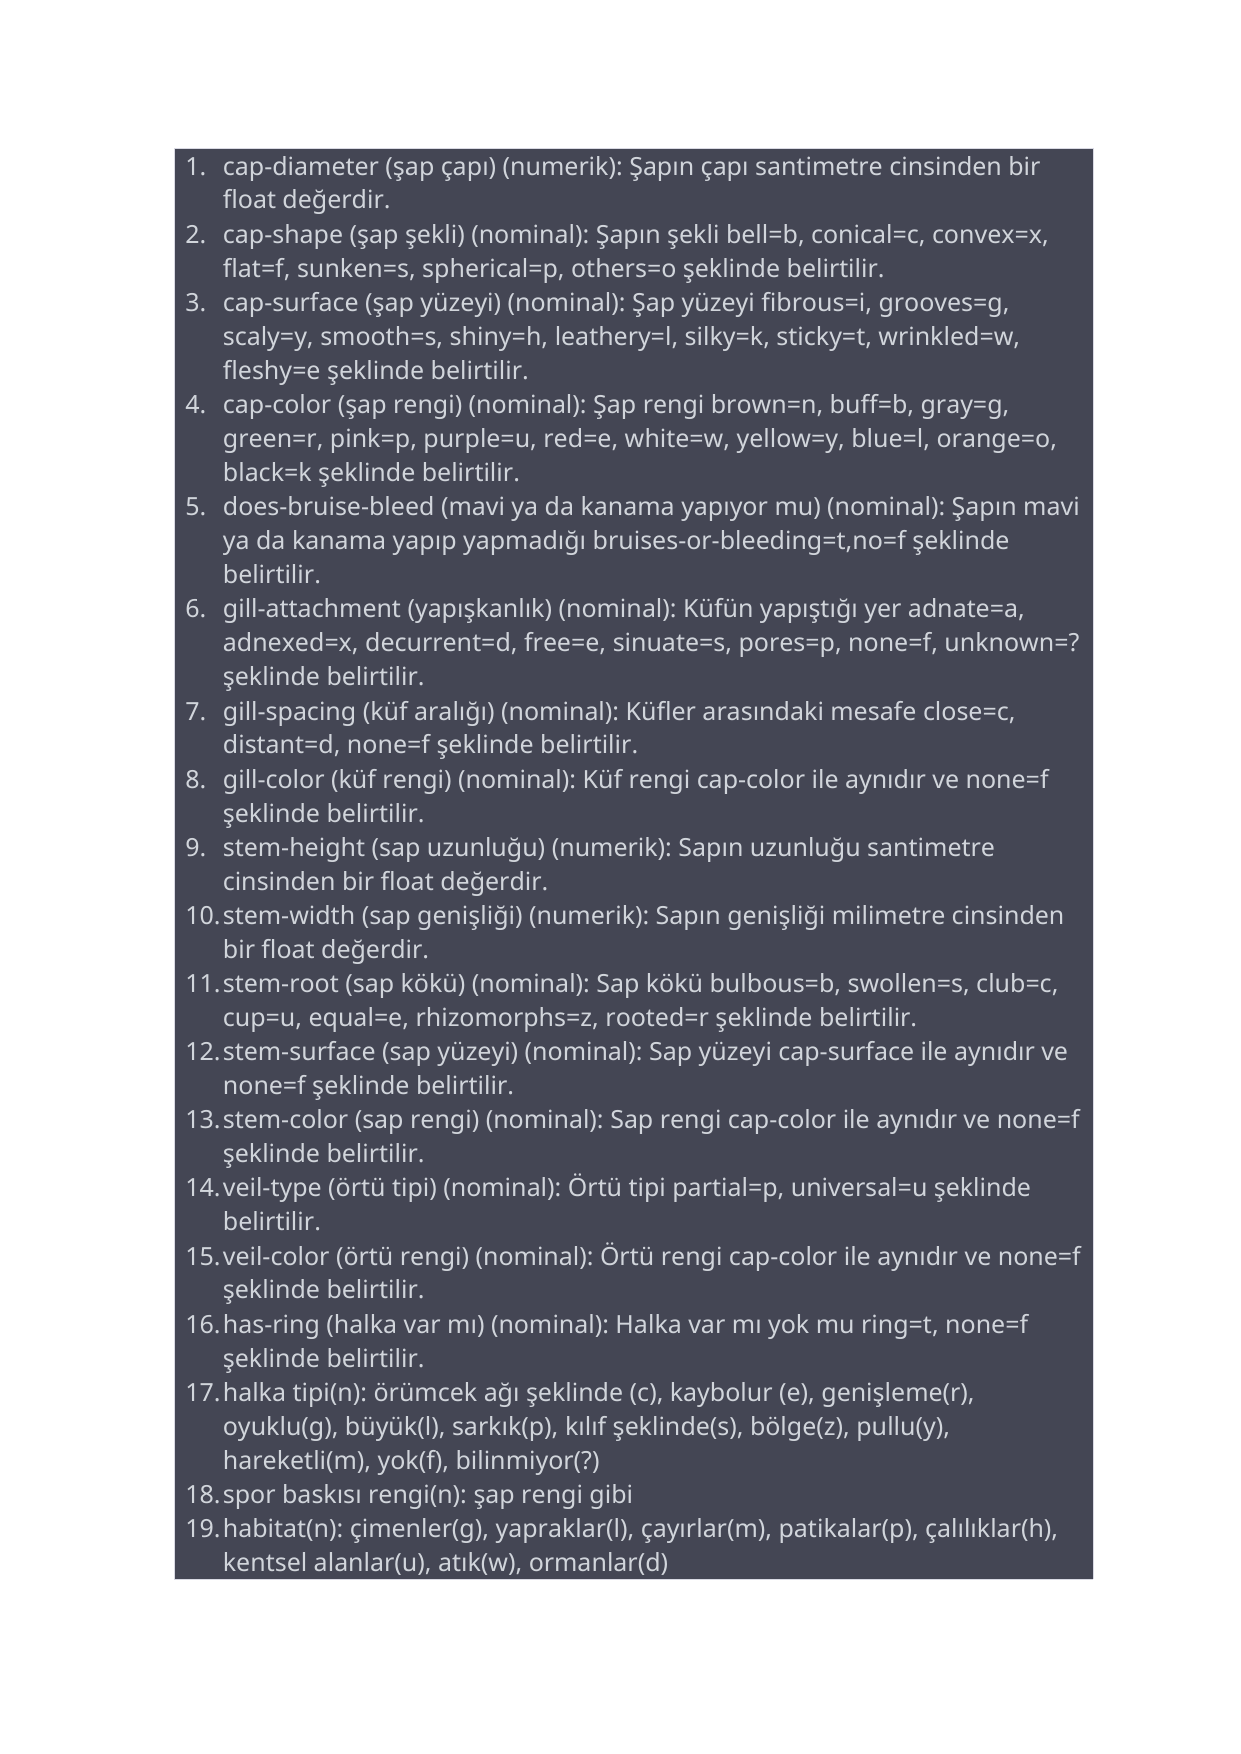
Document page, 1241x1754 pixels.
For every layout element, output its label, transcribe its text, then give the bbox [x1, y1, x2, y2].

list stem-height (sap uzunluğu) (numerik): Sapın uzunluğu santimetre cinsinden bir float değerdir. [175, 829, 1093, 897]
list habitat(n): çimenler(g), yapraklar(l), çayırlar(m), patikalar(p), çalılıklar(h), kentsel alanlar(u), atık(w), ormanlar(d) [175, 1510, 1093, 1579]
list cap-surface (şap yüzeyi) (nominal): Şap yüzeyi fibrous=i, grooves=g, scaly=y, smooth=s, shiny=h, leathery=l, silky=k, sticky=t, wrinkled=w, fleshy=e şeklinde belirtilir. [175, 284, 1093, 386]
list stem-width (sap genişliği) (numerik): Sapın genişliği milimetre cinsinden bir float değerdir. [175, 897, 1093, 965]
list veil-type (örtü tipi) (nominal): Örtü tipi partial=p, universal=u şeklinde belirtilir. [175, 1169, 1093, 1238]
list gill-color (küf rengi) (nominal): Küf rengi cap-color ile aynıdır ve none=f şeklinde belirtilir. [175, 761, 1093, 829]
list veil-color (örtü rengi) (nominal): Örtü rengi cap-color ile aynıdır ve none=f şeklinde belirtilir. [175, 1238, 1093, 1306]
list cap-shape (şap şekli) (nominal): Şapın şekli bell=b, conical=c, convex=x, flat=f, sunken=s, spherical=p, others=o şeklinde belirtilir. [175, 216, 1093, 284]
list has-ring (halka var mı) (nominal): Halka var mı yok mu ring=t, none=f şeklinde belirtilir. [175, 1306, 1093, 1374]
list spor baskısı rengi(n): şap rengi gibi [175, 1476, 1093, 1510]
list stem-surface (sap yüzeyi) (nominal): Sap yüzeyi cap-surface ile aynıdır ve none=f şeklinde belirtilir. [175, 1033, 1093, 1101]
list stem-color (sap rengi) (nominal): Sap rengi cap-color ile aynıdır ve none=f şeklinde belirtilir. [175, 1101, 1093, 1169]
list does-bruise-bleed (mavi ya da kanama yapıyor mu) (nominal): Şapın mavi ya da kanama yapıp yapmadığı bruises-or-bleeding=t,no=f şeklinde belirtilir. [175, 488, 1093, 590]
list stem-root (sap kökü) (nominal): Sap kökü bulbous=b, swollen=s, club=c, cup=u, equal=e, rhizomorphs=z, rooted=r şeklinde belirtilir. [175, 965, 1093, 1033]
list cap-color (şap rengi) (nominal): Şap rengi brown=n, buff=b, gray=g, green=r, pink=p, purple=u, red=e, white=w, yellow=y, blue=l, orange=o, black=k şeklinde belirtilir. [175, 386, 1093, 488]
list halka tipi(n): örümcek ağı şeklinde (c), kaybolur (e), genişleme(r), oyuklu(g), büyük(l), sarkık(p), kılıf şeklinde(s), bölge(z), pullu(y), hareketli(m), yok(f), bilinmiyor(?) [175, 1374, 1093, 1476]
list gill-spacing (küf aralığı) (nominal): Küfler arasındaki mesafe close=c, distant=d, none=f şeklinde belirtilir. [175, 693, 1093, 761]
list cap-diameter (şap çapı) (numerik): Şapın çapı santimetre cinsinden bir float değerdir. [175, 149, 1093, 216]
list gill-attachment (yapışkanlık) (nominal): Küfün yapıştığı yer adnate=a, adnexed=x, decurrent=d, free=e, sinuate=s, pores=p, none=f, unknown=? şeklinde belirtilir. [175, 590, 1093, 693]
